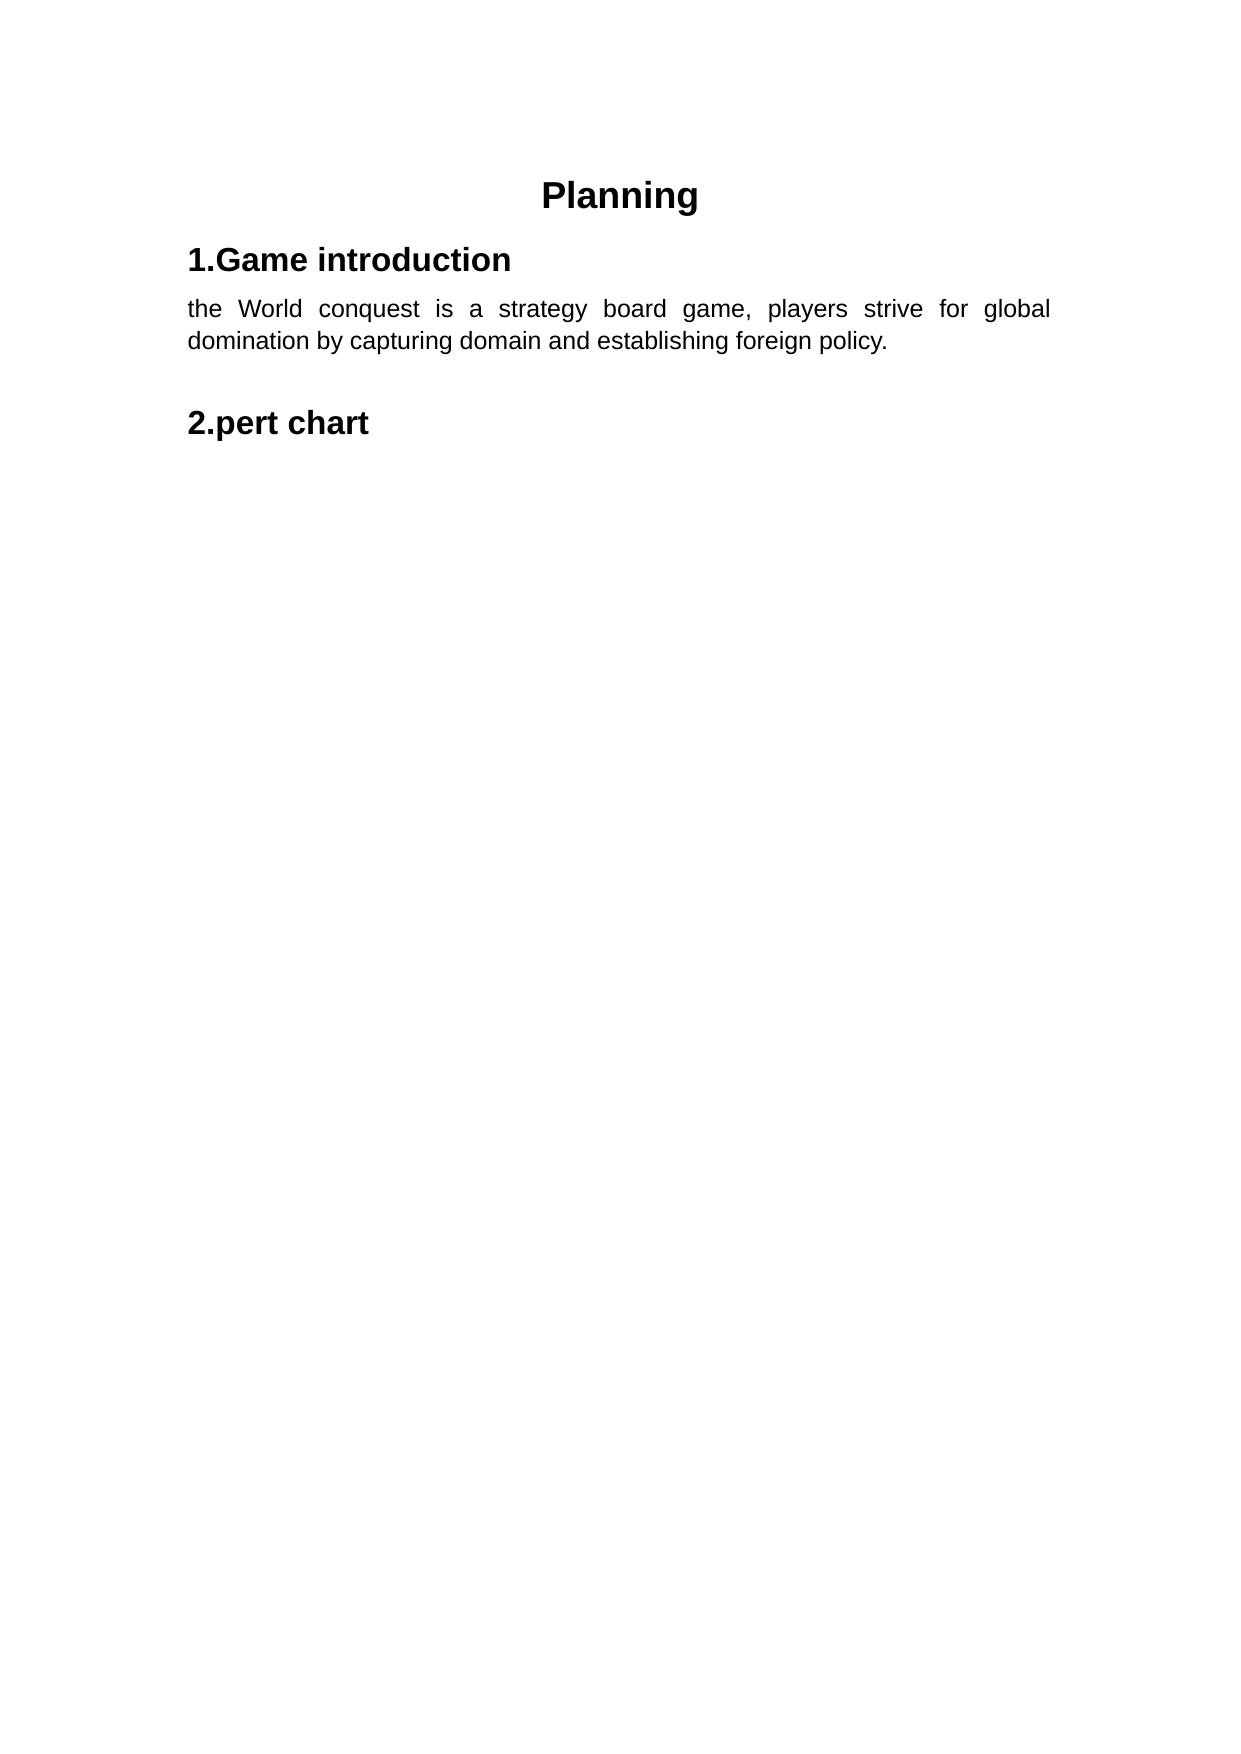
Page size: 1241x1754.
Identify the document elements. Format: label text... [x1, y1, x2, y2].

list the World conquest is a strategy board game, players strive for global domination by capturing domain and establishing foreign policy. [187, 292, 1053, 357]
text 2.pert chart [187, 389, 1053, 454]
list 1.Game introduction [187, 227, 1053, 292]
text Planning [187, 162, 1053, 227]
